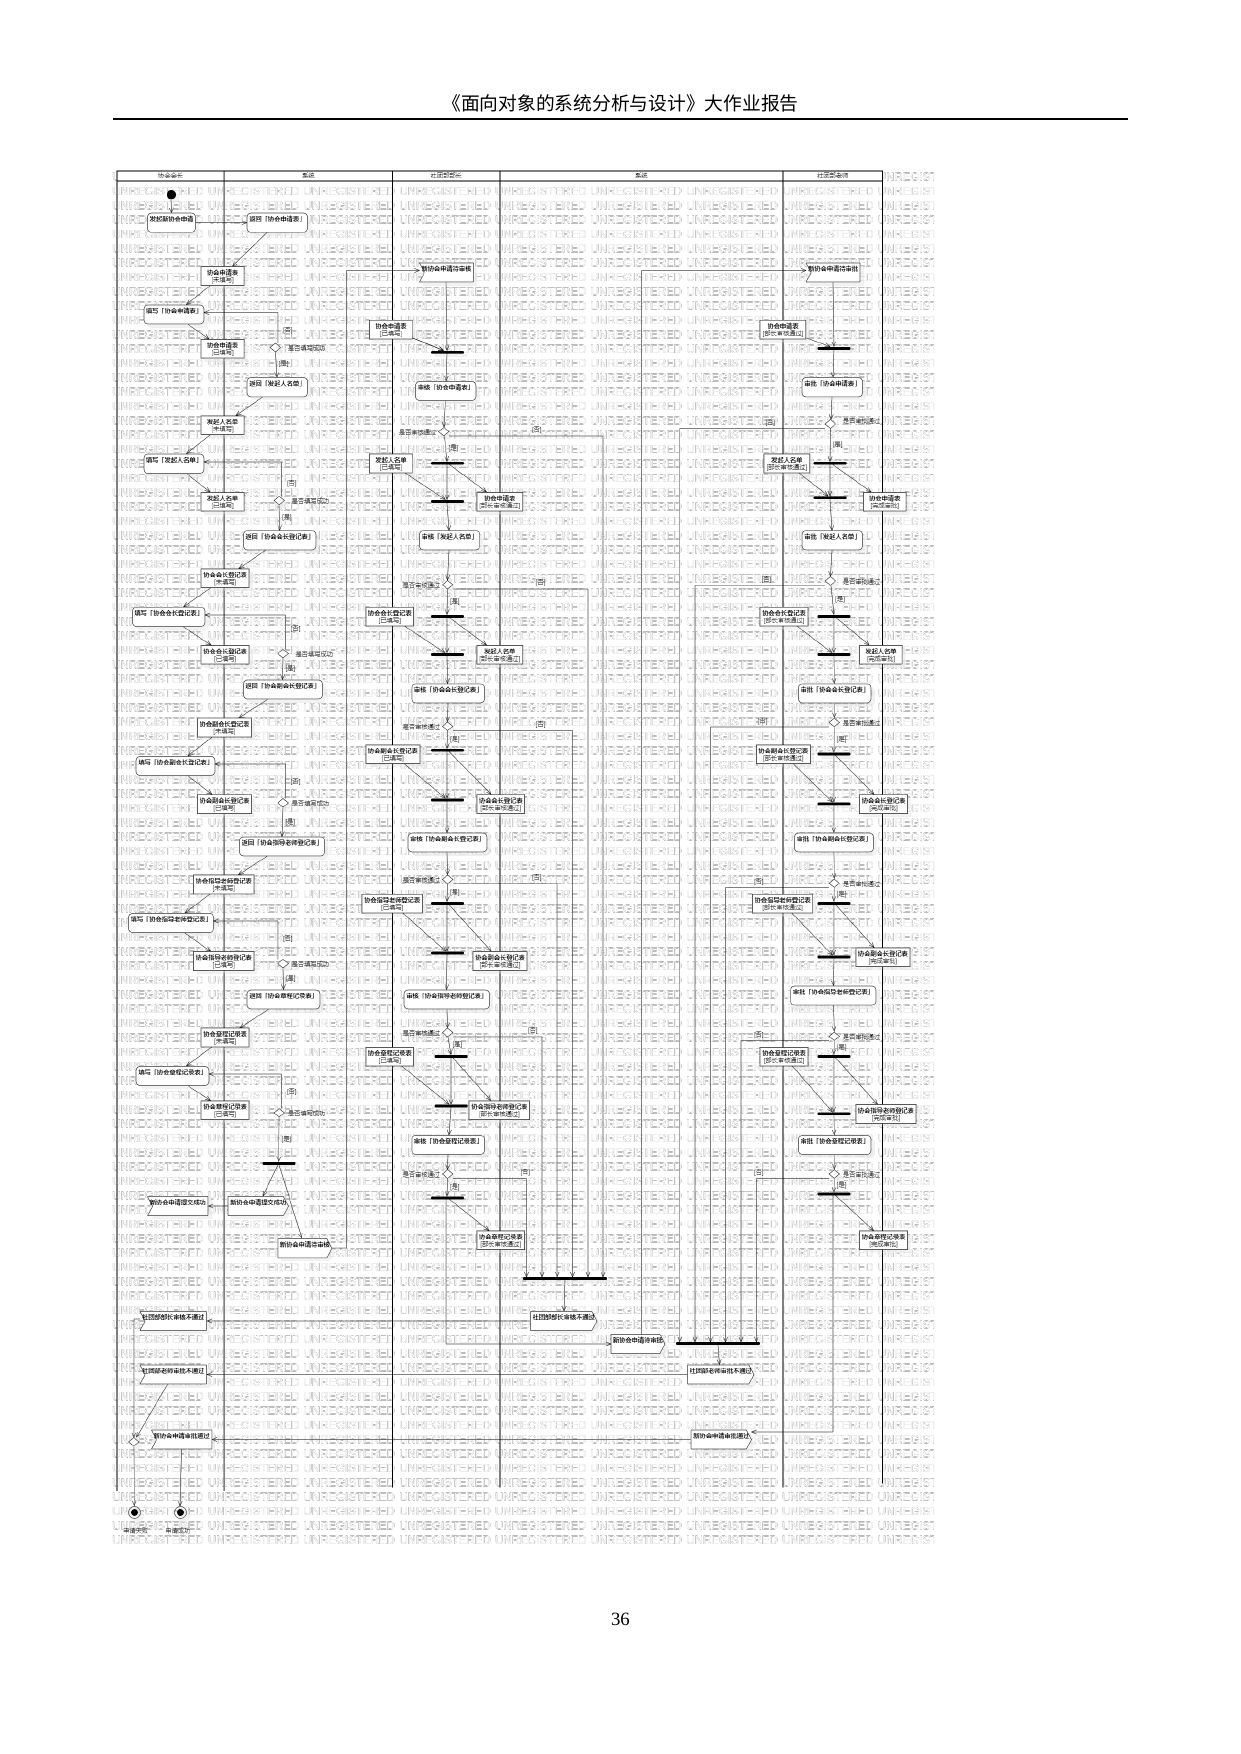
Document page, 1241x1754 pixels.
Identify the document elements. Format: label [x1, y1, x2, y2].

picture [112, 166, 935, 1556]
